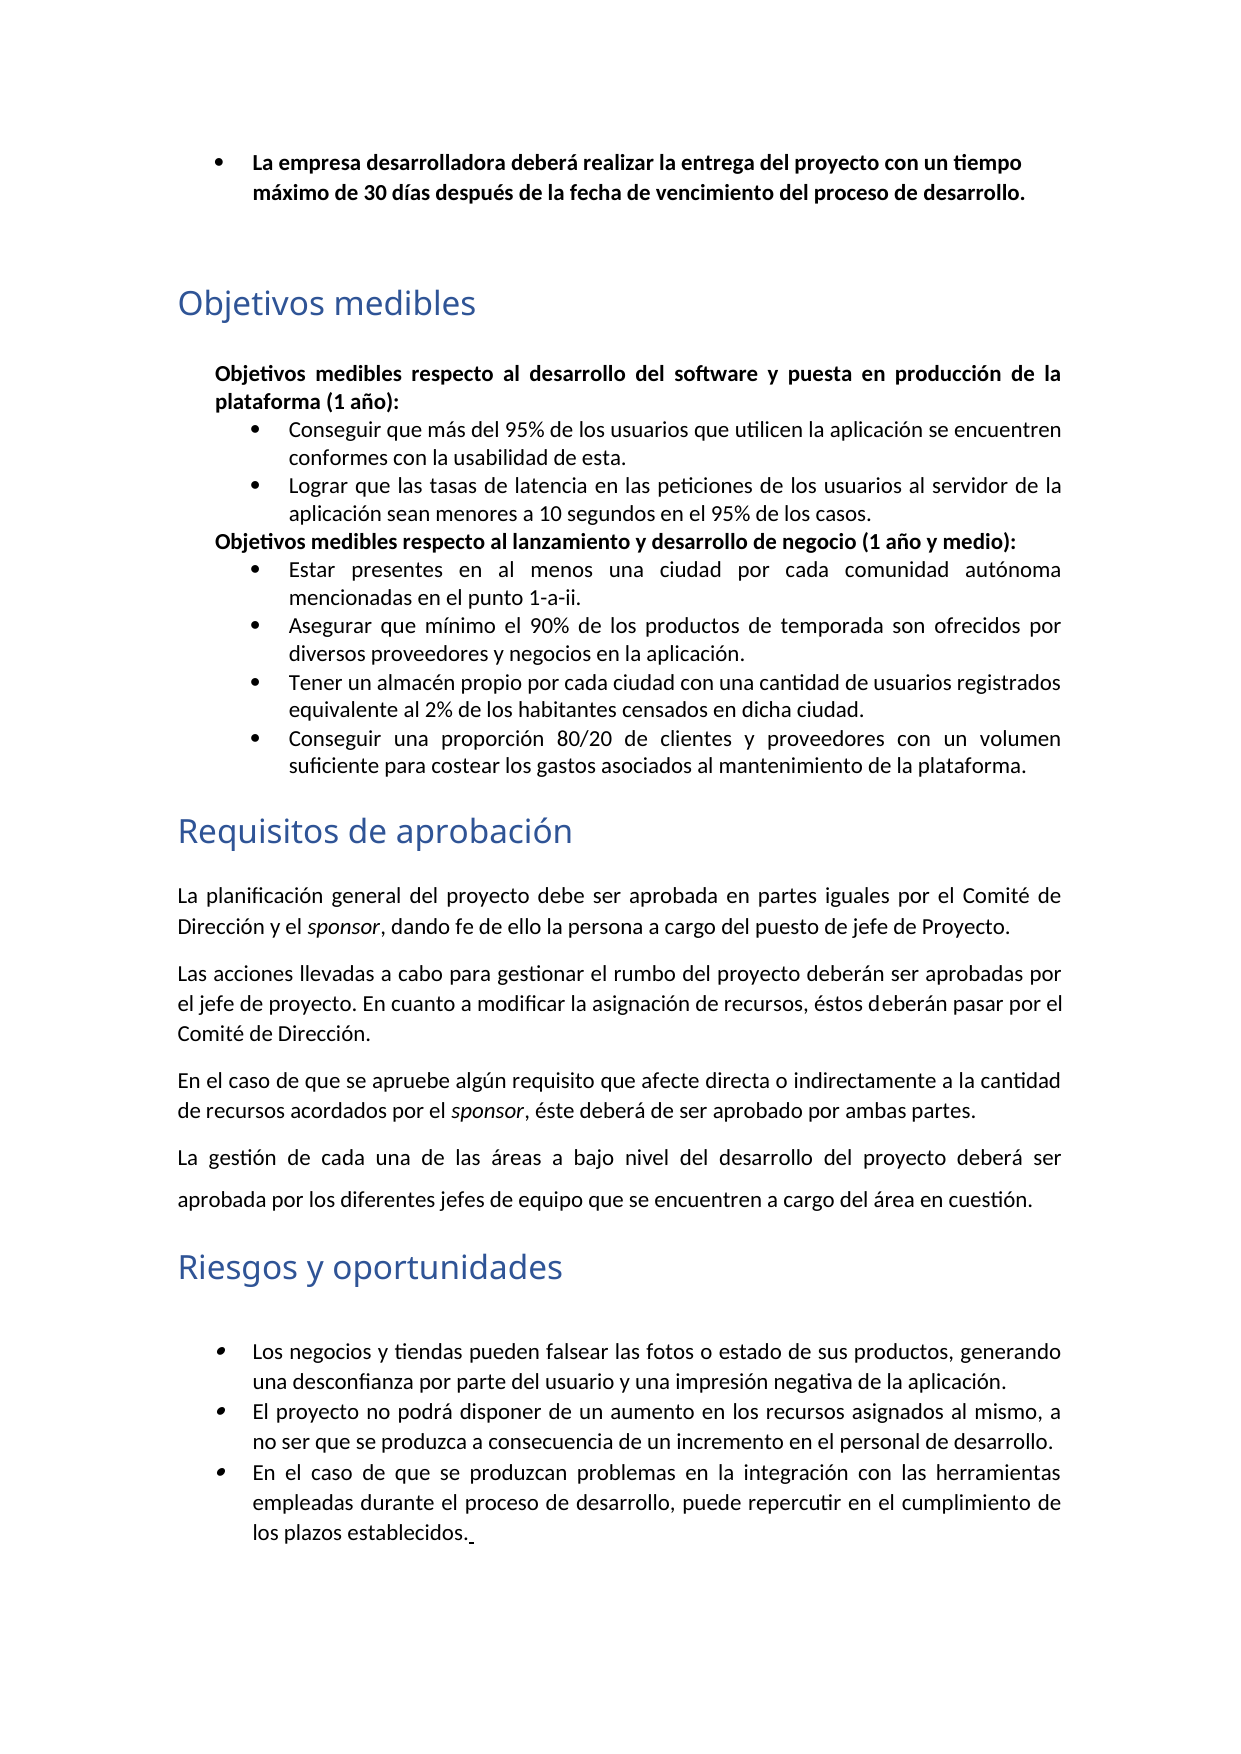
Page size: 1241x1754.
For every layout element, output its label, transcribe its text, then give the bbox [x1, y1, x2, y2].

list Conseguir que más del 95% de los usuarios que utilicen la aplicación se encuentren conformes con la usabilidad de esta. [251, 415, 1063, 471]
list Estar presentes en al menos una ciudad por cada comunidad autónoma mencionadas en el punto 1-a-ii. [251, 556, 1063, 612]
list En el caso de que se produzcan problemas en la integración con las herramientas empleadas durante el proceso de desarrollo, puede repercutir en el cumplimiento de los plazos establecidos. [215, 1458, 1063, 1546]
text La gestión de cada una de las áreas a bajo nivel del desarrollo del proyecto deberá ser aprobada por los diferentes jefes de equipo que se encuentren a cargo del área en cuestión. [177, 1143, 1063, 1213]
list Tener un almacén propio por cada ciudad con una cantidad de usuarios registrados equivalente al 2% de los habitantes censados en dicha ciudad. [251, 668, 1063, 724]
text La planificación general del proyecto debe ser aprobada en partes iguales por el Comité de Dirección y el sponsor, dando fe de ello la persona a cargo del puesto de jefe de Proyecto. [177, 882, 1063, 940]
list Asegurar que mínimo el 90% de los productos de temporada son ofrecidos por diversos proveedores y negocios en la aplicación. [251, 612, 1063, 668]
text En el caso de que se apruebe algún requisito que afecte directa o indirectamente a la cantidad de recursos acordados por el sponsor, éste deberá de ser aprobado por ambas partes. [177, 1066, 1063, 1124]
text Las acciones llevadas a cabo para gestionar el rumbo del proyecto deberán ser aprobadas por el jefe de proyecto. En cuanto a modificar la asignación de recursos, éstos deberán pasar por el Comité de Dirección. [177, 959, 1063, 1047]
subtitle Objetivos medibles [177, 280, 1063, 325]
subtitle Riesgos y oportunidades [177, 1244, 1063, 1289]
list La empresa desarrolladora deberá realizar la entrega del proyecto con un tiempo máximo de 30 días después de la fecha de vencimiento del proceso de desarrollo. [215, 148, 1063, 206]
list El proyecto no podrá disponer de un aumento en los recursos asignados al mismo, a no ser que se produzca a consecuencia de un incremento en el personal de desarrollo. [215, 1397, 1063, 1456]
text Objetivos medibles respecto al desarrollo del software y puesta en producción de la plataforma (1 año): [215, 359, 1063, 415]
list Los negocios y tiendas pueden falsear las fotos o estado de sus productos, generando una desconfianza por parte del usuario y una impresión negativa de la aplicación. [215, 1337, 1063, 1395]
text Objetivos medibles respecto al lanzamiento y desarrollo de negocio (1 año y medio): [215, 527, 1063, 556]
list Lograr que las tasas de latencia en las peticiones de los usuarios al servidor de la aplicación sean menores a 10 segundos en el 95% de los casos. [251, 471, 1063, 527]
subtitle Requisitos de aprobación [177, 808, 1063, 853]
list Conseguir una proporción 80/20 de clientes y proveedores con un volumen suficiente para costear los gastos asociados al mantenimiento de la plataforma. [251, 724, 1063, 780]
